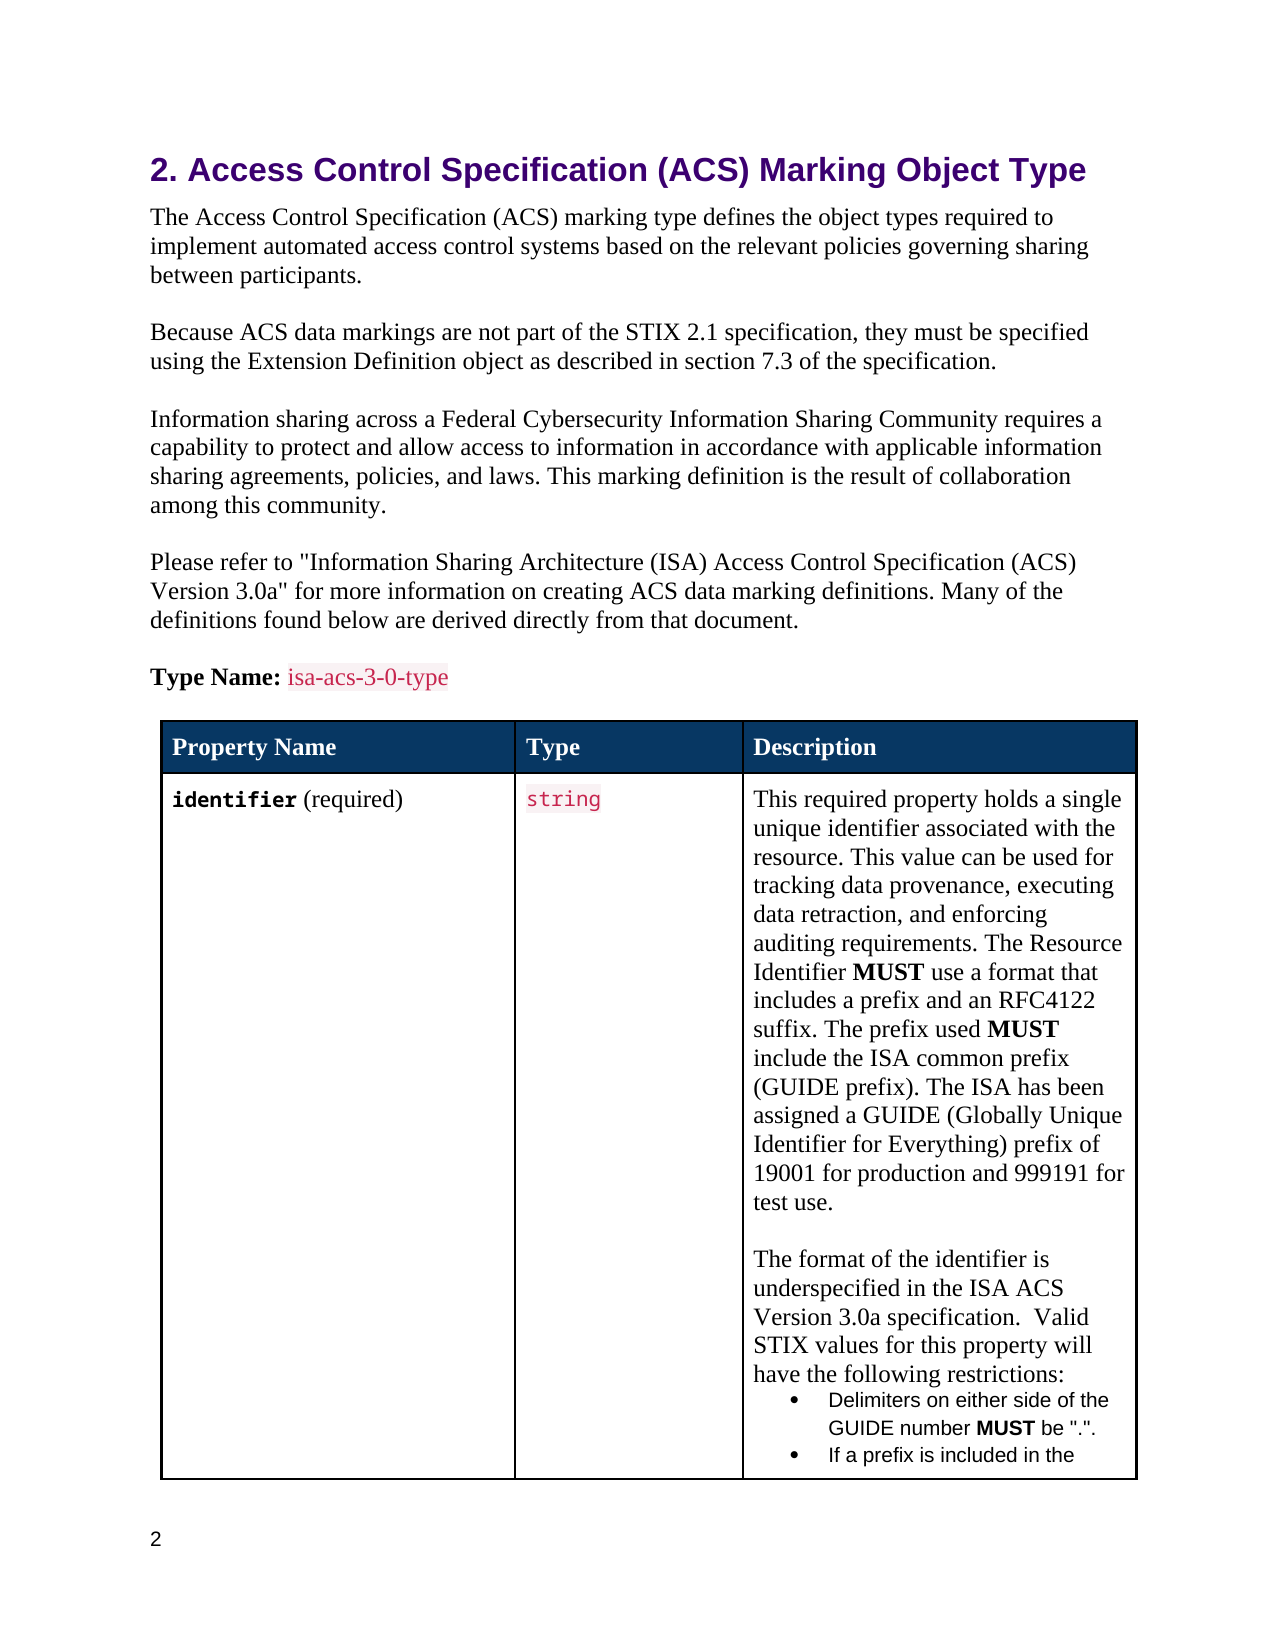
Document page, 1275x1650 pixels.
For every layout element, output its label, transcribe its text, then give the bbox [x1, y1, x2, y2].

text Information sharing across a Federal Cybersecurity Information Sharing Community requires a capability to protect and allow access to information in accordance with applicable information sharing agreements, policies, and laws. This marking definition is the result of collaboration among this community. [150, 404, 1125, 519]
subtitle ​2. Access Control Specification (ACS) Marking Object Type [150, 150, 1125, 188]
text The Access Control Specification (ACS) marking type defines the object types required to implement automated access control systems based on the relevant policies governing sharing between participants. [150, 202, 1125, 289]
table_header Description [744, 722, 1135, 772]
table_cell string [516, 774, 742, 1477]
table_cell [744, 774, 1135, 1477]
text Please refer to "Information Sharing Architecture (ISA) Access Control Specification (ACS) Version 3.0a" for more information on creating ACS data marking definitions. Many of the definitions found below are derived directly from that document. [150, 547, 1125, 634]
text Because ACS data markings are not part of the STIX 2.1 specification, they must be specified using the Extension Definition object as described in section 7.3 of the specification. [150, 317, 1125, 375]
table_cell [163, 774, 514, 1477]
text Type Name: isa-acs-3-0-type [150, 662, 1125, 691]
table_header Type [516, 722, 742, 772]
table_header Property Name [163, 722, 514, 772]
